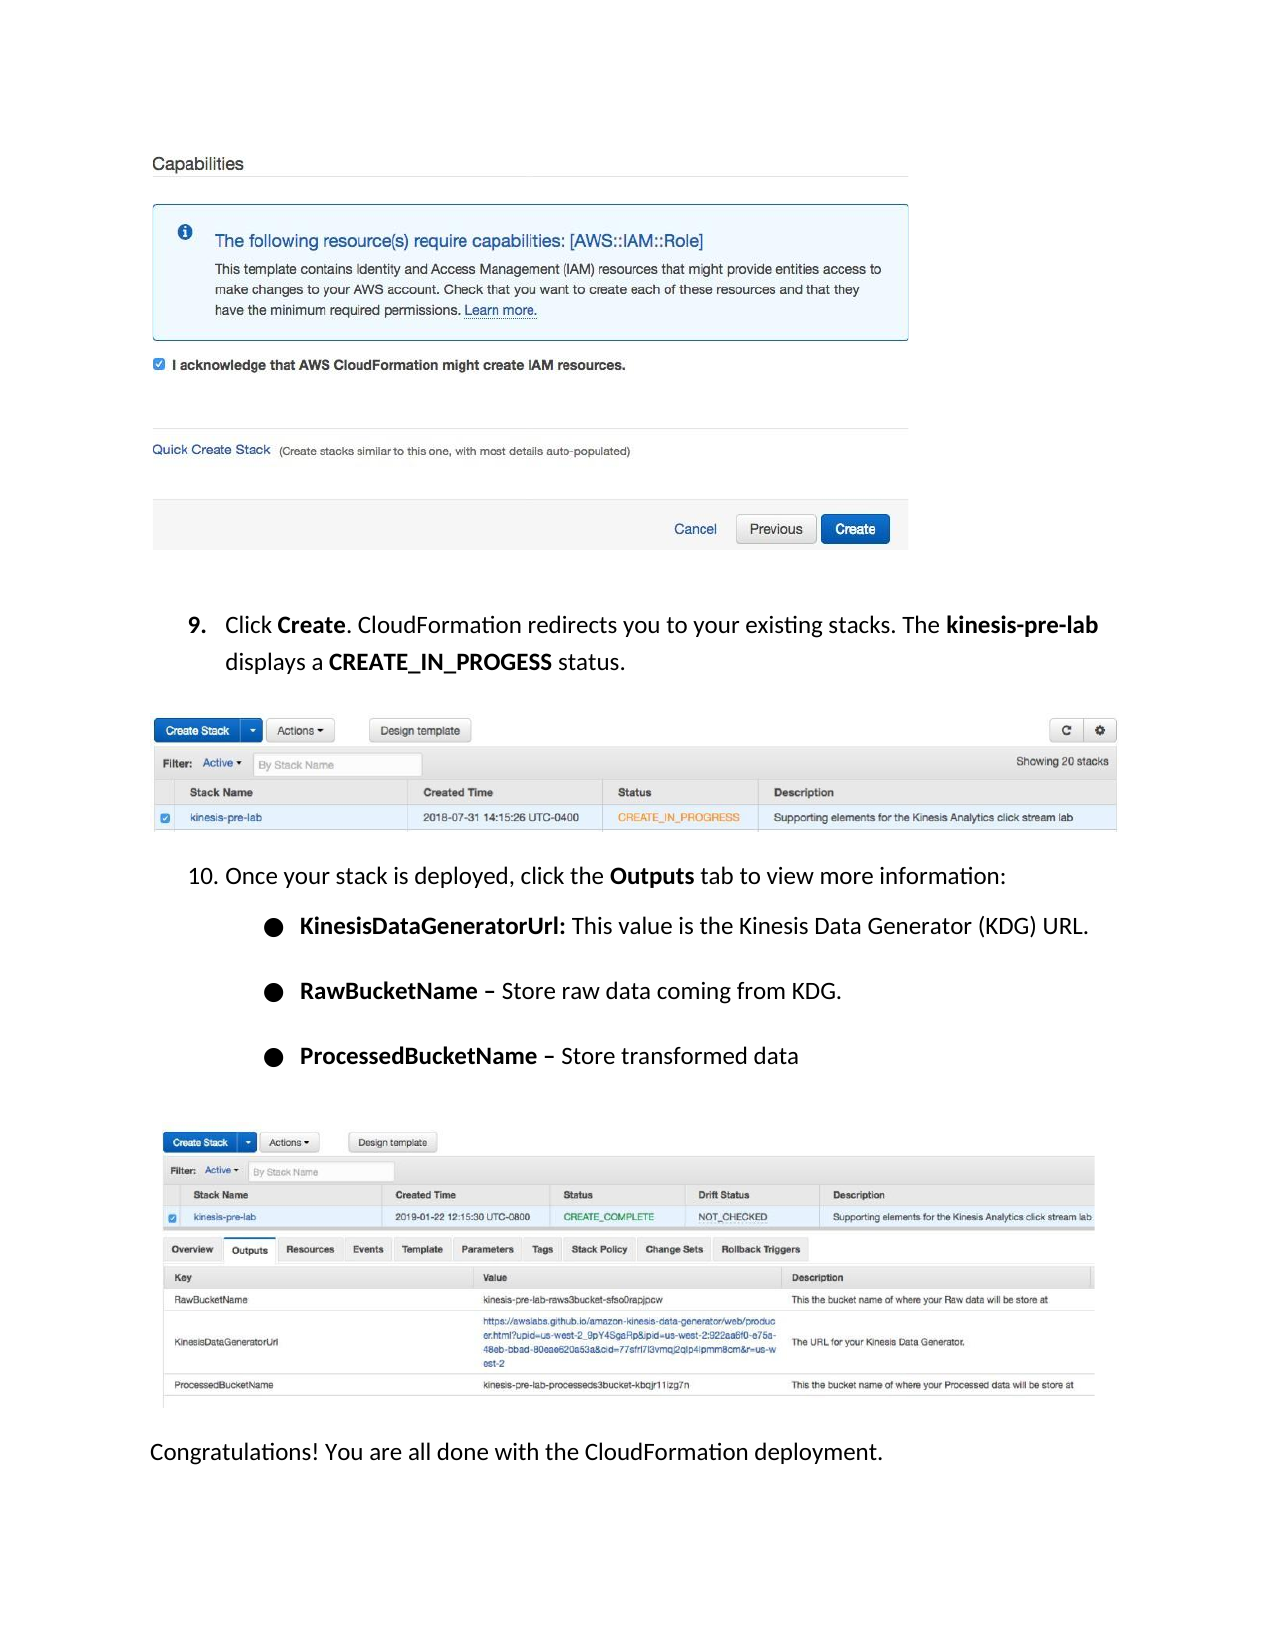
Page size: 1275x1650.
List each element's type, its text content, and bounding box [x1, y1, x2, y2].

list KinesisDataGeneratorUrl: This value is the Kinesis Data Generator (KDG) URL. [263, 897, 1135, 948]
picture [152, 156, 909, 550]
picture [150, 713, 1119, 832]
picture [161, 1122, 1095, 1408]
text displays a CREATE_IN_PROGESS status. [225, 646, 1135, 677]
list ProcessedBucketName – Store transformed data [263, 1027, 1135, 1078]
list RawBucketName – Store raw data coming from KDG. [263, 962, 1135, 1013]
list Once your stack is deployed, click the Outputs tab to view more information: [187, 860, 1135, 891]
list Click Create. CloudFormation redirects you to your existing stacks. The kinesis-pre-lab [187, 609, 1135, 640]
